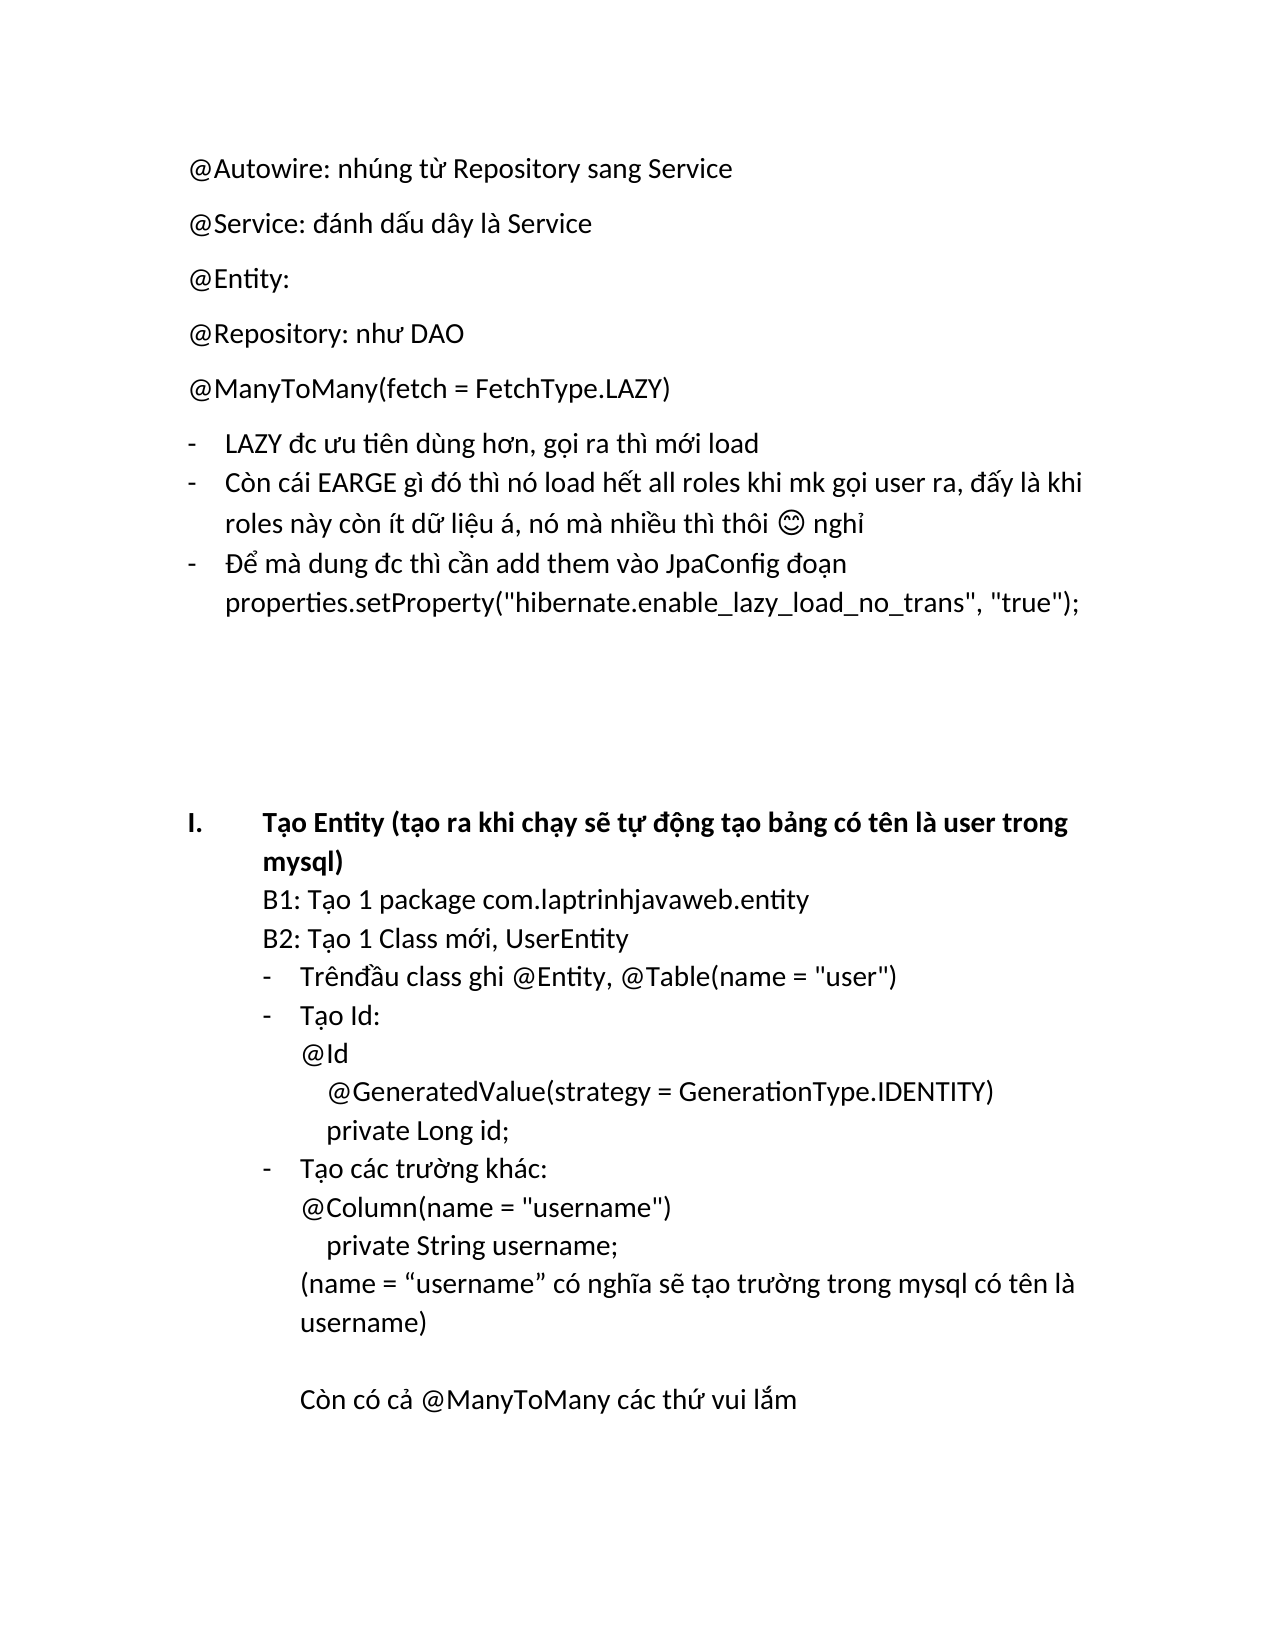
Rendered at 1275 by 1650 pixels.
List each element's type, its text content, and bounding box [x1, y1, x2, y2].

list Trênđầu class ghi @Entity, @Table(name = "user") [262, 958, 1125, 994]
text @Entity: [187, 260, 1125, 296]
list @GeneratedValue(strategy = GenerationType.IDENTITY) [300, 1073, 1125, 1109]
list LAZY đc ưu tiên dùng hơn, gọi ra thì mới load [187, 426, 1125, 461]
list @Column(name = "username") [300, 1189, 1125, 1224]
text @Repository: như DAO [187, 315, 1125, 351]
list Tạo Id: [262, 997, 1125, 1032]
list Còn có cả @ManyToMany các thứ vui lắm [300, 1381, 1125, 1417]
list @Id [300, 1035, 1125, 1071]
text @Service: đánh dấu dây là Service [187, 205, 1125, 241]
list Tạo các trường khác: [262, 1150, 1125, 1186]
list Còn cái EARGE gì đó thì nó load hết all roles khi mk gọi user ra, đấy là khi roles này còn ít dữ liệu á, nó mà nhiều thì thôi nghỉ [187, 464, 1125, 542]
text @ManyToMany(fetch = FetchType.LAZY) [187, 370, 1125, 406]
list B1: Tạo 1 package com.laptrinhjavaweb.entity [262, 881, 1125, 917]
list Để mà dung đc thì cần add them vào JpaConfig đoạn properties.setProperty("hibernate.enable_lazy_load_no_trans", "true"); [187, 546, 1125, 619]
list B2: Tạo 1 Class mới, UserEntity [262, 920, 1125, 955]
list private Long id; [300, 1112, 1125, 1147]
list Tạo Entity (tạo ra khi chạy sẽ tự động tạo bảng có tên là user trong mysql) [187, 804, 1125, 878]
list private String username; [300, 1227, 1125, 1263]
list (name = “username” có nghĩa sẽ tạo trường trong mysql có tên là username) [300, 1266, 1125, 1340]
text @Autowire: nhúng từ Repository sang Service [187, 150, 1125, 186]
